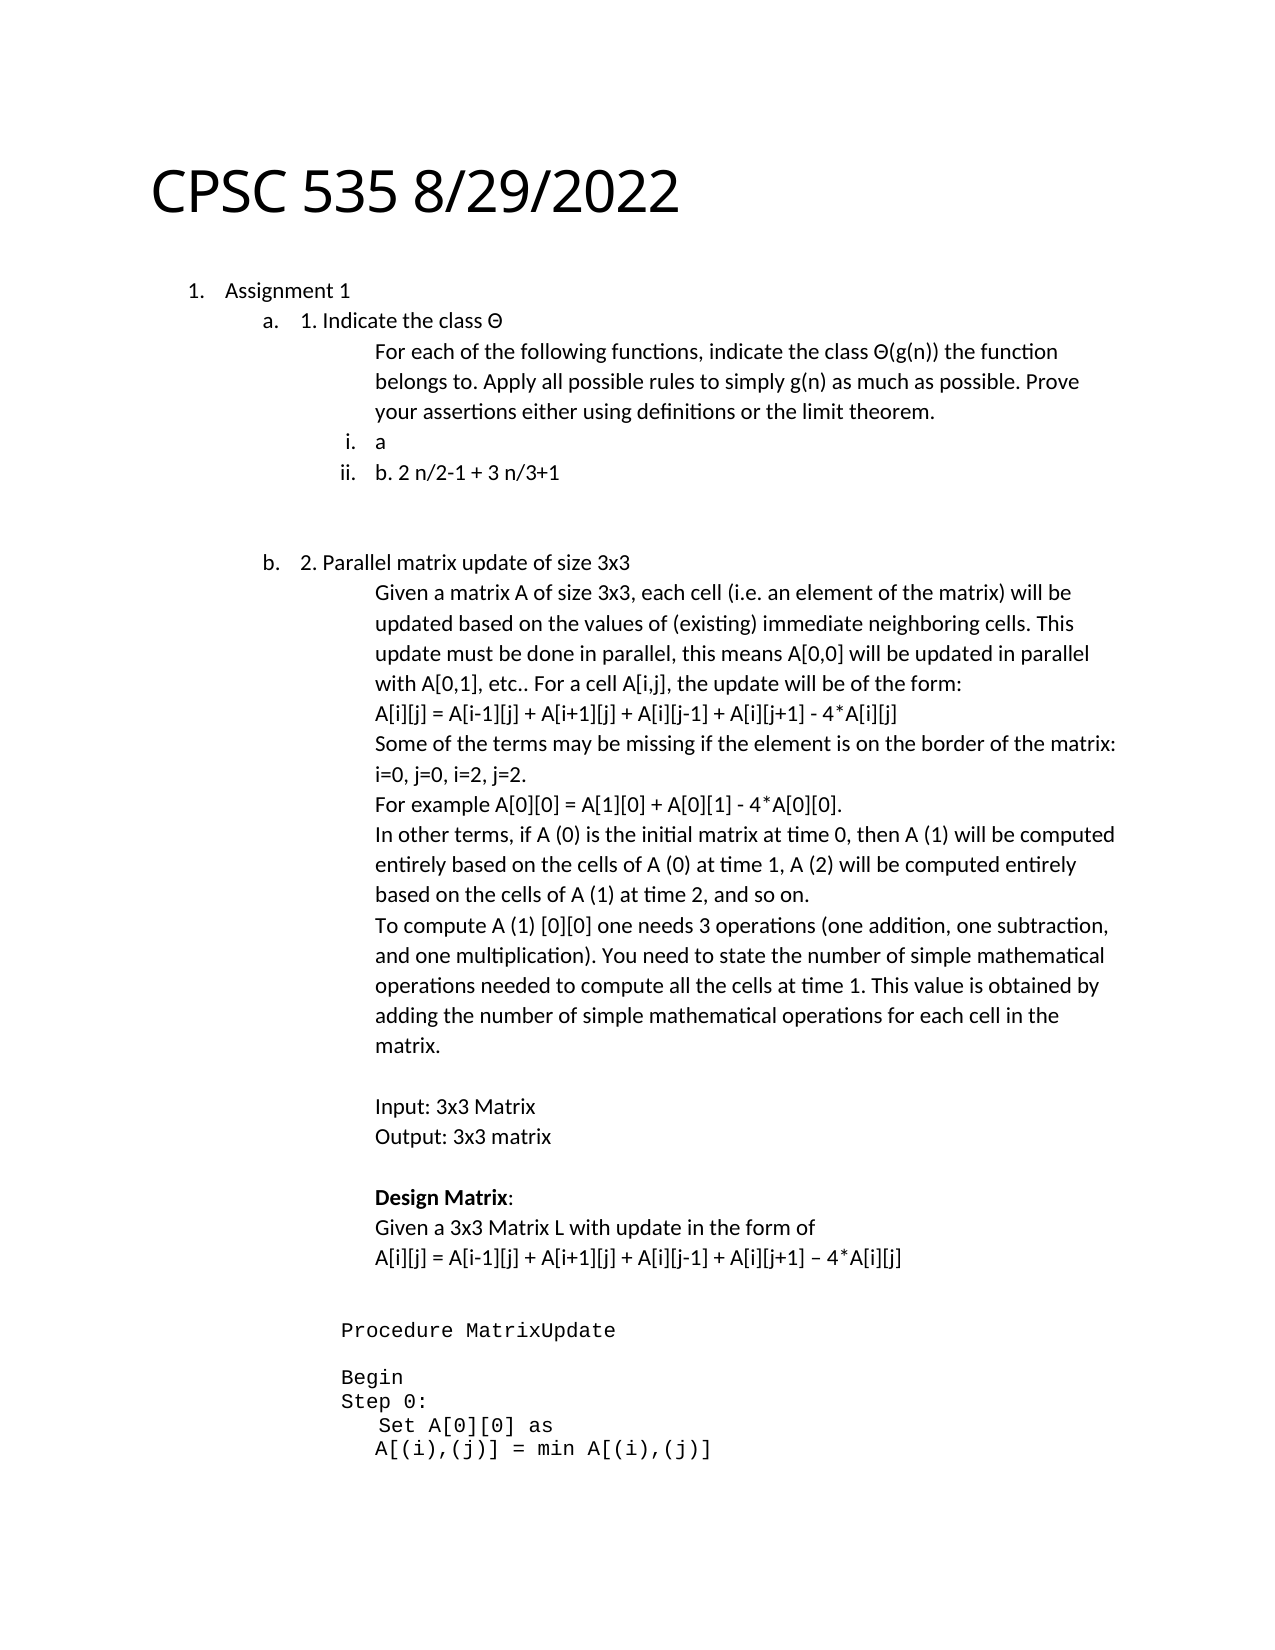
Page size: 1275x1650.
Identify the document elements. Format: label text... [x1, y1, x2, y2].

list Given a matrix A of size 3x3, each cell (i.e. an element of the matrix) will be updated based on the values of (existing) immediate neighboring cells. This update must be done in parallel, this means A[0,0] will be updated in parallel with A[0,1], etc.. For a cell A[i,j], the update will be of the form: [375, 578, 1125, 697]
list For example A[0][0] = A[1][0] + A[0][1] - 4*A[0][0]. [375, 790, 1125, 818]
list 2. Parallel matrix update of size 3x3 [262, 548, 1125, 576]
list In other terms, if A (0) is the initial matrix at time 0, then A (1) will be computed entirely based on the cells of A (0) at time 1, A (2) will be computed entirely based on the cells of A (1) at time 2, and so on. [375, 820, 1125, 908]
text Begin [341, 1367, 1125, 1391]
list Input: 3x3 Matrix Output: 3x3 matrix [375, 1092, 1125, 1150]
text Set A[0][0] as [150, 1415, 1125, 1438]
list 1. Indicate the class Θ [262, 307, 1125, 334]
list For each of the following functions, indicate the class Θ(g(n)) the function belongs to. Apply all possible rules to simply g(n) as much as possible. Prove your assertions either using definitions or the limit theorem. [375, 337, 1125, 425]
list a [356, 427, 1125, 455]
list Some of the terms may be missing if the element is on the border of the matrix: i=0, j=0, i=2, j=2. [375, 729, 1125, 788]
text Procedure MatrixUpdate [341, 1320, 1125, 1344]
list To compute A (1) [0][0] one needs 3 operations (one addition, one subtraction, and one multiplication). You need to state the number of simple mathematical operations needed to compute all the cells at time 1. This value is obtained by adding the number of simple mathematical operations for each cell in the matrix. [375, 911, 1125, 1059]
title CPSC 535 8/29/2022 [150, 150, 1125, 229]
text A[(i),(j)] = min A[(i),(j)] [150, 1438, 1125, 1462]
list Given a 3x3 Matrix L with update in the form of A[i][j] = A[i-1][j] + A[i+1][j] + A[i][j-1] + A[i][j+1] – 4*A[i][j] [375, 1213, 1125, 1271]
text Step 0: [341, 1391, 1125, 1415]
list b. 2 n/2-1 + 3 n/3+1 [356, 458, 1125, 546]
list Assignment 1 [187, 276, 1125, 304]
list A[i][j] = A[i-1][j] + A[i+1][j] + A[i][j-1] + A[i][j+1] - 4*A[i][j] [375, 699, 1125, 727]
list Design Matrix: [375, 1183, 1125, 1211]
